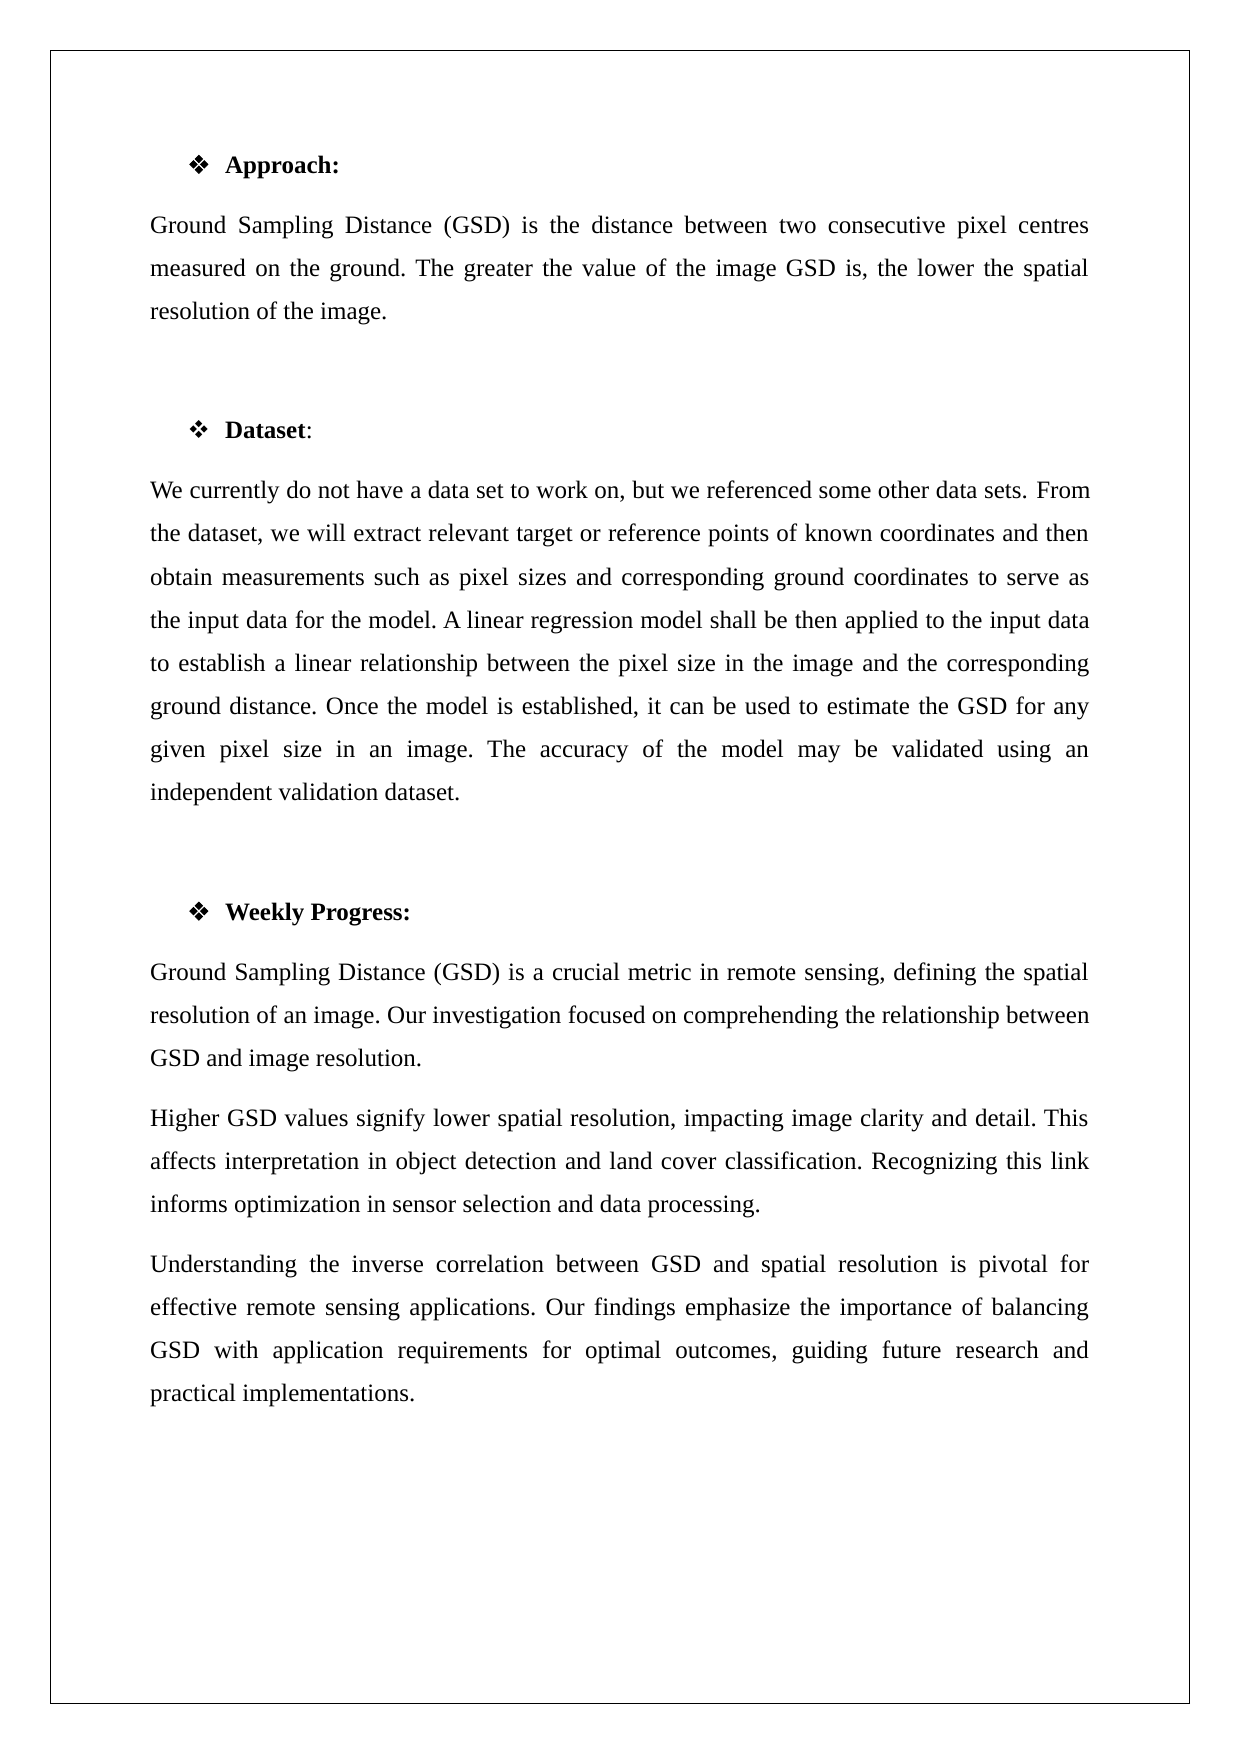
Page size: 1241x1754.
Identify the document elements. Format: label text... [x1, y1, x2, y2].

text Understanding the inverse correlation between GSD and spatial resolution is pivotal for effective remote sensing applications. Our findings emphasize the importance of balancing GSD with application requirements for optimal outcomes, guiding future research and practical implementations. [150, 1249, 1090, 1407]
text Ground Sampling Distance (GSD) is the distance between two consecutive pixel centres measured on the ground. The greater the value of the image GSD is, the lower the spatial resolution of the image. [150, 210, 1090, 325]
text Higher GSD values signify lower spatial resolution, impacting image clarity and detail. This affects interpretation in object detection and land cover classification. Recognizing this link informs optimization in sensor selection and data processing. [150, 1103, 1090, 1218]
list Weekly Progress: [187, 897, 1090, 926]
text Ground Sampling Distance (GSD) is a crucial metric in remote sensing, defining the spatial resolution of an image. Our investigation focused on comprehending the relationship between GSD and image resolution. [150, 957, 1090, 1072]
text We currently do not have a data set to work on, but we referenced some other data sets. From the dataset, we will extract relevant target or reference points of known coordinates and then obtain measurements such as pixel sizes and corresponding ground coordinates to serve as the input data for the model. A linear regression model shall be then applied to the input data to establish a linear relationship between the pixel size in the image and the corresponding ground distance. Once the model is established, it can be used to estimate the GSD for any given pixel size in an image. The accuracy of the model may be validated using an independent validation dataset. [150, 475, 1090, 806]
list Dataset: [187, 416, 1090, 444]
list Approach: [187, 150, 1090, 179]
